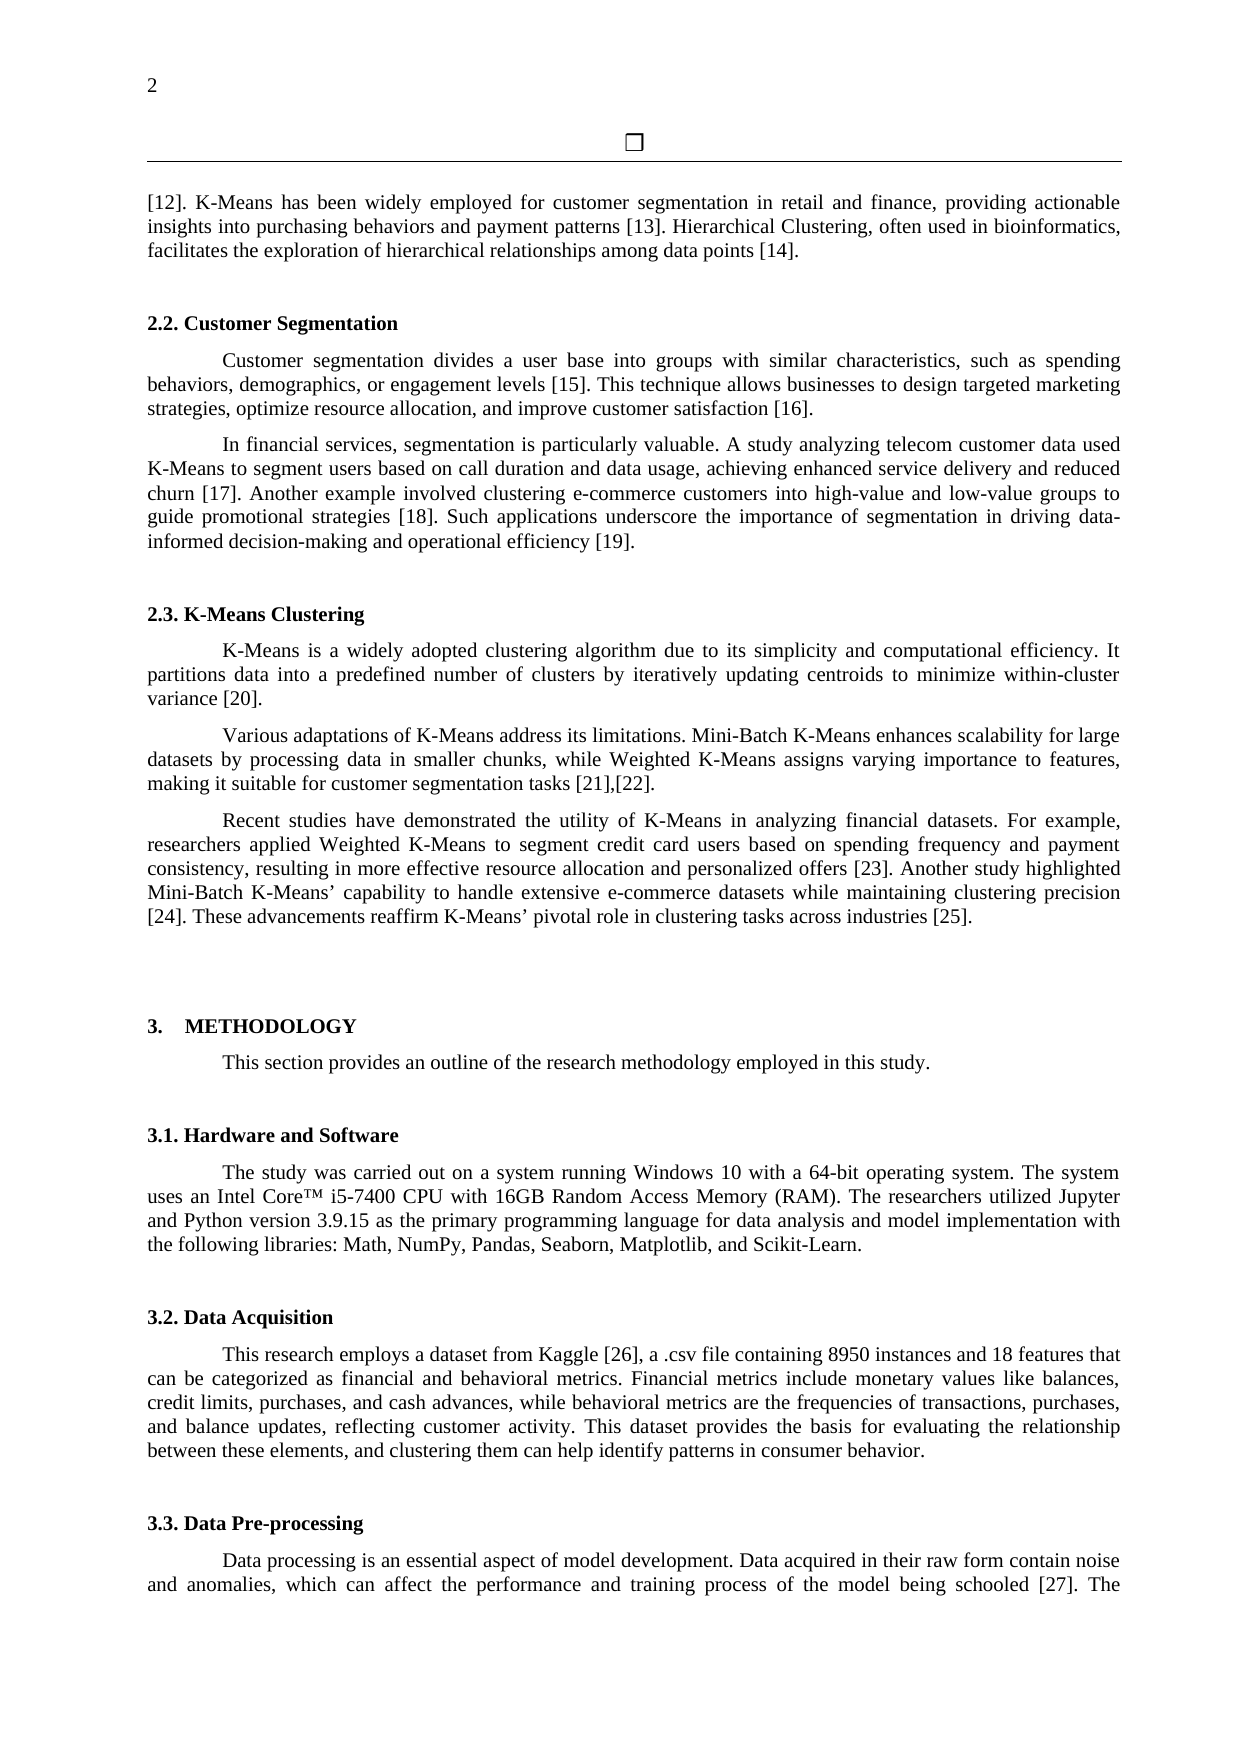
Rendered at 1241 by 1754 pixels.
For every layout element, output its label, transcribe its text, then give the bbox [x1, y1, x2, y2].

text The study was carried out on a system running Windows 10 with a 64-bit operating system. The system uses an Intel Core™ i5-7400 CPU with 16GB Random Access Memory (RAM). The researchers utilized Jupyter and Python version 3.9.15 as the primary programming language for data analysis and model implementation with the following libraries: Math, NumPy, Pandas, Seaborn, Matplotlib, and Scikit-Learn. [147, 1160, 1122, 1256]
text 2.2. Customer Segmentation [147, 311, 1122, 335]
text Customer segmentation divides a user base into groups with similar characteristics, such as spending behaviors, demographics, or engagement levels [15]. This technique allows businesses to design targeted marketing strategies, optimize resource allocation, and improve customer satisfaction [16]. [147, 348, 1122, 420]
text 3.1. Hardware and Software [147, 1123, 1122, 1147]
text This research employs a dataset from Kaggle [26], a .csv file containing 8950 instances and 18 features that can be categorized as financial and behavioral metrics. Financial metrics include monetary values like balances, credit limits, purchases, and cash advances, while behavioral metrics are the frequencies of transactions, purchases, and balance updates, reflecting customer activity. This dataset provides the basis for evaluating the relationship between these elements, and clustering them can help identify patterns in consumer behavior. [147, 1342, 1122, 1462]
list METHODOLOGY [147, 1013, 1122, 1038]
text Recent studies have demonstrated the utility of K-Means in analyzing financial datasets. For example, researchers applied Weighted K-Means to segment credit card users based on spending frequency and payment consistency, resulting in more effective resource allocation and personalized offers [23]. Another study highlighted Mini-Batch K-Means’ capability to handle extensive e-commerce datasets while maintaining clustering precision [24]. These advancements reaffirm K-Means’ pivotal role in clustering tasks across industries [25]. [147, 808, 1122, 928]
text K-Means is a widely adopted clustering algorithm due to its simplicity and computational efficiency. It partitions data into a predefined number of clusters by iteratively updating centroids to minimize within-cluster variance [20]. [147, 638, 1122, 710]
text 2.3. K-Means Clustering [147, 602, 1122, 626]
text Various adaptations of K-Means address its limitations. Mini-Batch K-Means enhances scalability for large datasets by processing data in smaller chunks, while Weighted K-Means assigns varying importance to features, making it suitable for customer segmentation tasks [21],[22]. [147, 723, 1122, 795]
text In financial services, segmentation is particularly valuable. A study analyzing telecom customer data used K-Means to segment users based on call duration and data usage, achieving enhanced service delivery and reduced churn [17]. Another example involved clustering e-commerce customers into high-value and low-value groups to guide promotional strategies [18]. Such applications underscore the importance of segmentation in driving data-informed decision-making and operational efficiency [19]. [147, 432, 1122, 553]
text 3.3. Data Pre-processing [147, 1511, 1122, 1535]
text 3.2. Data Acquisition [147, 1305, 1122, 1329]
text This section provides an outline of the research methodology employed in this study. [147, 1050, 1122, 1074]
